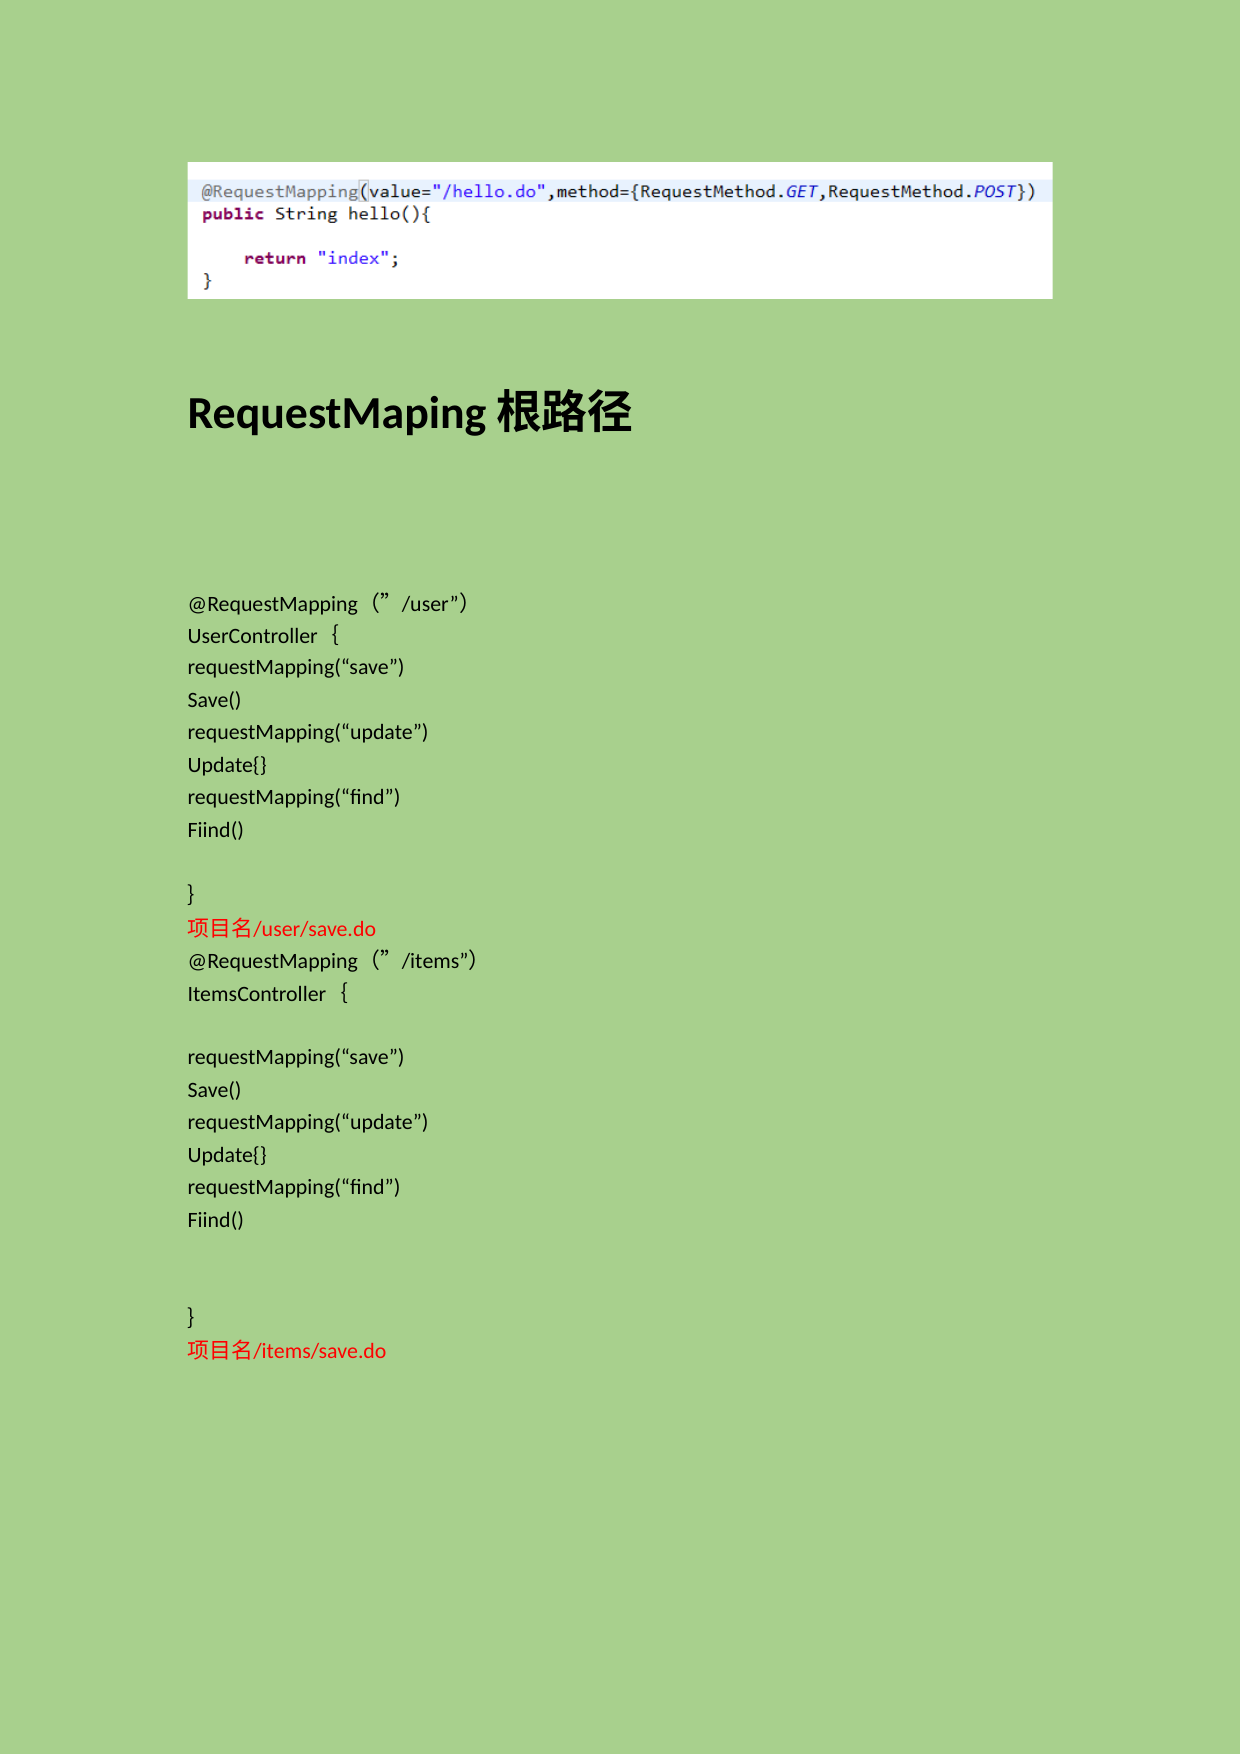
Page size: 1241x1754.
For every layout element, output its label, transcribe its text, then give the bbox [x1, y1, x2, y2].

text Fiind() [187, 1203, 1053, 1235]
text UserController｛ [187, 618, 1053, 650]
text requestMapping(“update”) [187, 715, 1053, 748]
text 项目名/user/save.do [187, 910, 1053, 943]
text Save() [187, 1073, 1053, 1105]
text Save() [187, 683, 1053, 715]
text requestMapping(“save”) [187, 1040, 1053, 1073]
subtitle RequestMaping根路径 [187, 360, 1053, 457]
text requestMapping(“save”) [187, 650, 1053, 683]
text ItemsController｛ [187, 975, 1053, 1008]
text ｝ [187, 1300, 1053, 1333]
text requestMapping(“find”) [187, 1170, 1053, 1203]
text @RequestMapping（”/user”） [187, 585, 1053, 618]
picture [187, 162, 1053, 299]
text Update{} [187, 748, 1053, 780]
text ｝ [187, 878, 1053, 910]
text requestMapping(“find”) [187, 780, 1053, 813]
text requestMapping(“update”) [187, 1105, 1053, 1138]
text Update{} [187, 1138, 1053, 1170]
text 项目名/items/save.do [187, 1333, 1053, 1365]
text @RequestMapping（”/items”） [187, 943, 1053, 975]
text Fiind() [187, 813, 1053, 845]
